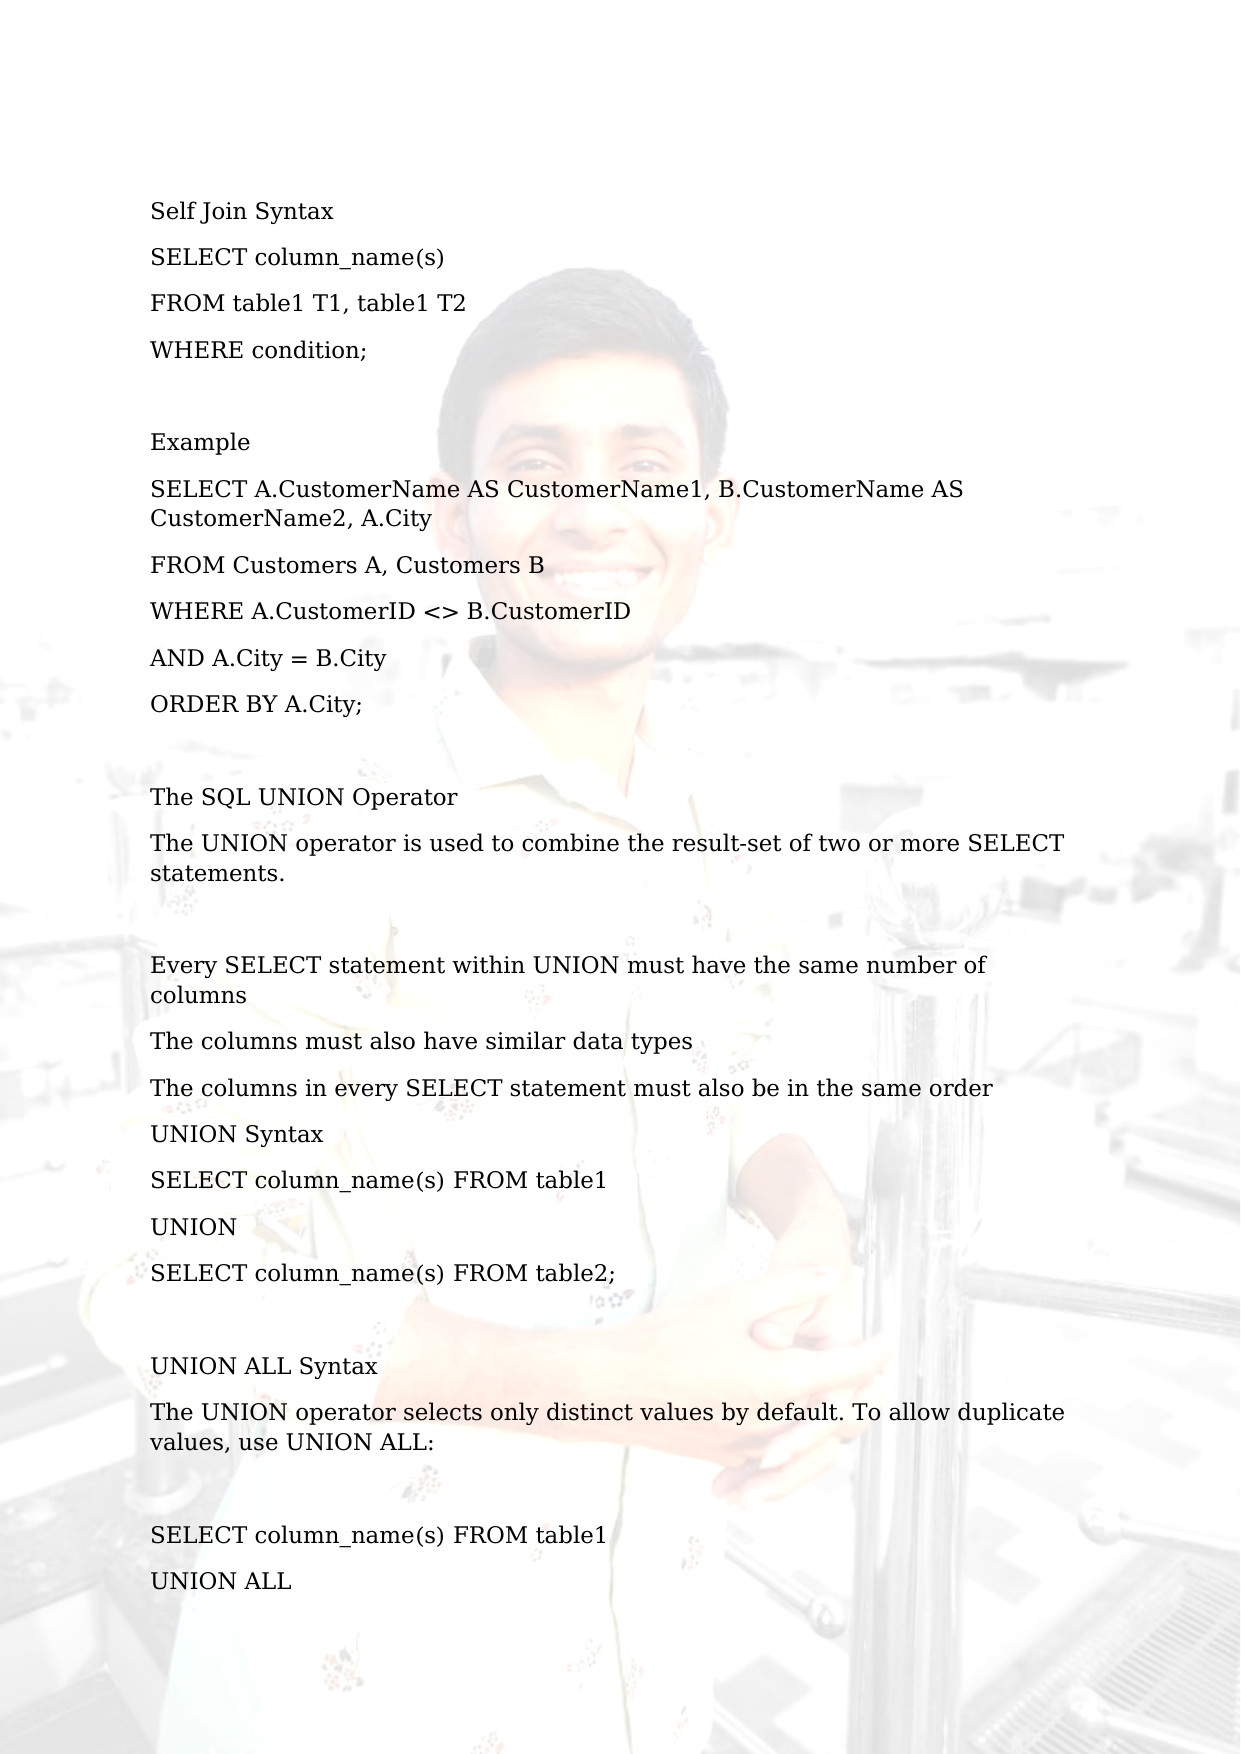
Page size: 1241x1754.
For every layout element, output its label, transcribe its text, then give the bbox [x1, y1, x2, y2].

text SELECT column_name(s) FROM table2; [150, 1259, 1090, 1286]
text UNION ALL [150, 1567, 1090, 1594]
text UNION ALL Syntax [150, 1352, 1090, 1379]
text FROM table1 T1, table1 T2 [150, 289, 1090, 317]
text WHERE A.CustomerID <> B.CustomerID [150, 597, 1090, 624]
text The columns must also have similar data types [150, 1027, 1090, 1054]
text ORDER BY A.City; [150, 689, 1090, 717]
text Example [150, 428, 1090, 456]
text WHERE condition; [150, 335, 1090, 363]
text The columns in every SELECT statement must also be in the same order [150, 1073, 1090, 1101]
text SELECT column_name(s) [150, 243, 1090, 270]
text The UNION operator is used to combine the result-set of two or more SELECT statements. [150, 829, 1090, 886]
text SELECT column_name(s) FROM table1 [150, 1520, 1090, 1548]
text SELECT A.CustomerName AS CustomerName1, B.CustomerName AS CustomerName2, A.City [150, 474, 1090, 532]
text The UNION operator selects only distinct values by default. To allow duplicate values, use UNION ALL: [150, 1398, 1090, 1455]
text Self Join Syntax [150, 196, 1090, 224]
text FROM Customers A, Customers B [150, 551, 1090, 578]
text SELECT column_name(s) FROM table1 [150, 1166, 1090, 1194]
text UNION [150, 1212, 1090, 1240]
text Every SELECT statement within UNION must have the same number of columns [150, 951, 1090, 1008]
text AND A.City = B.City [150, 643, 1090, 671]
text The SQL UNION Operator [150, 782, 1090, 810]
text UNION Syntax [150, 1120, 1090, 1147]
